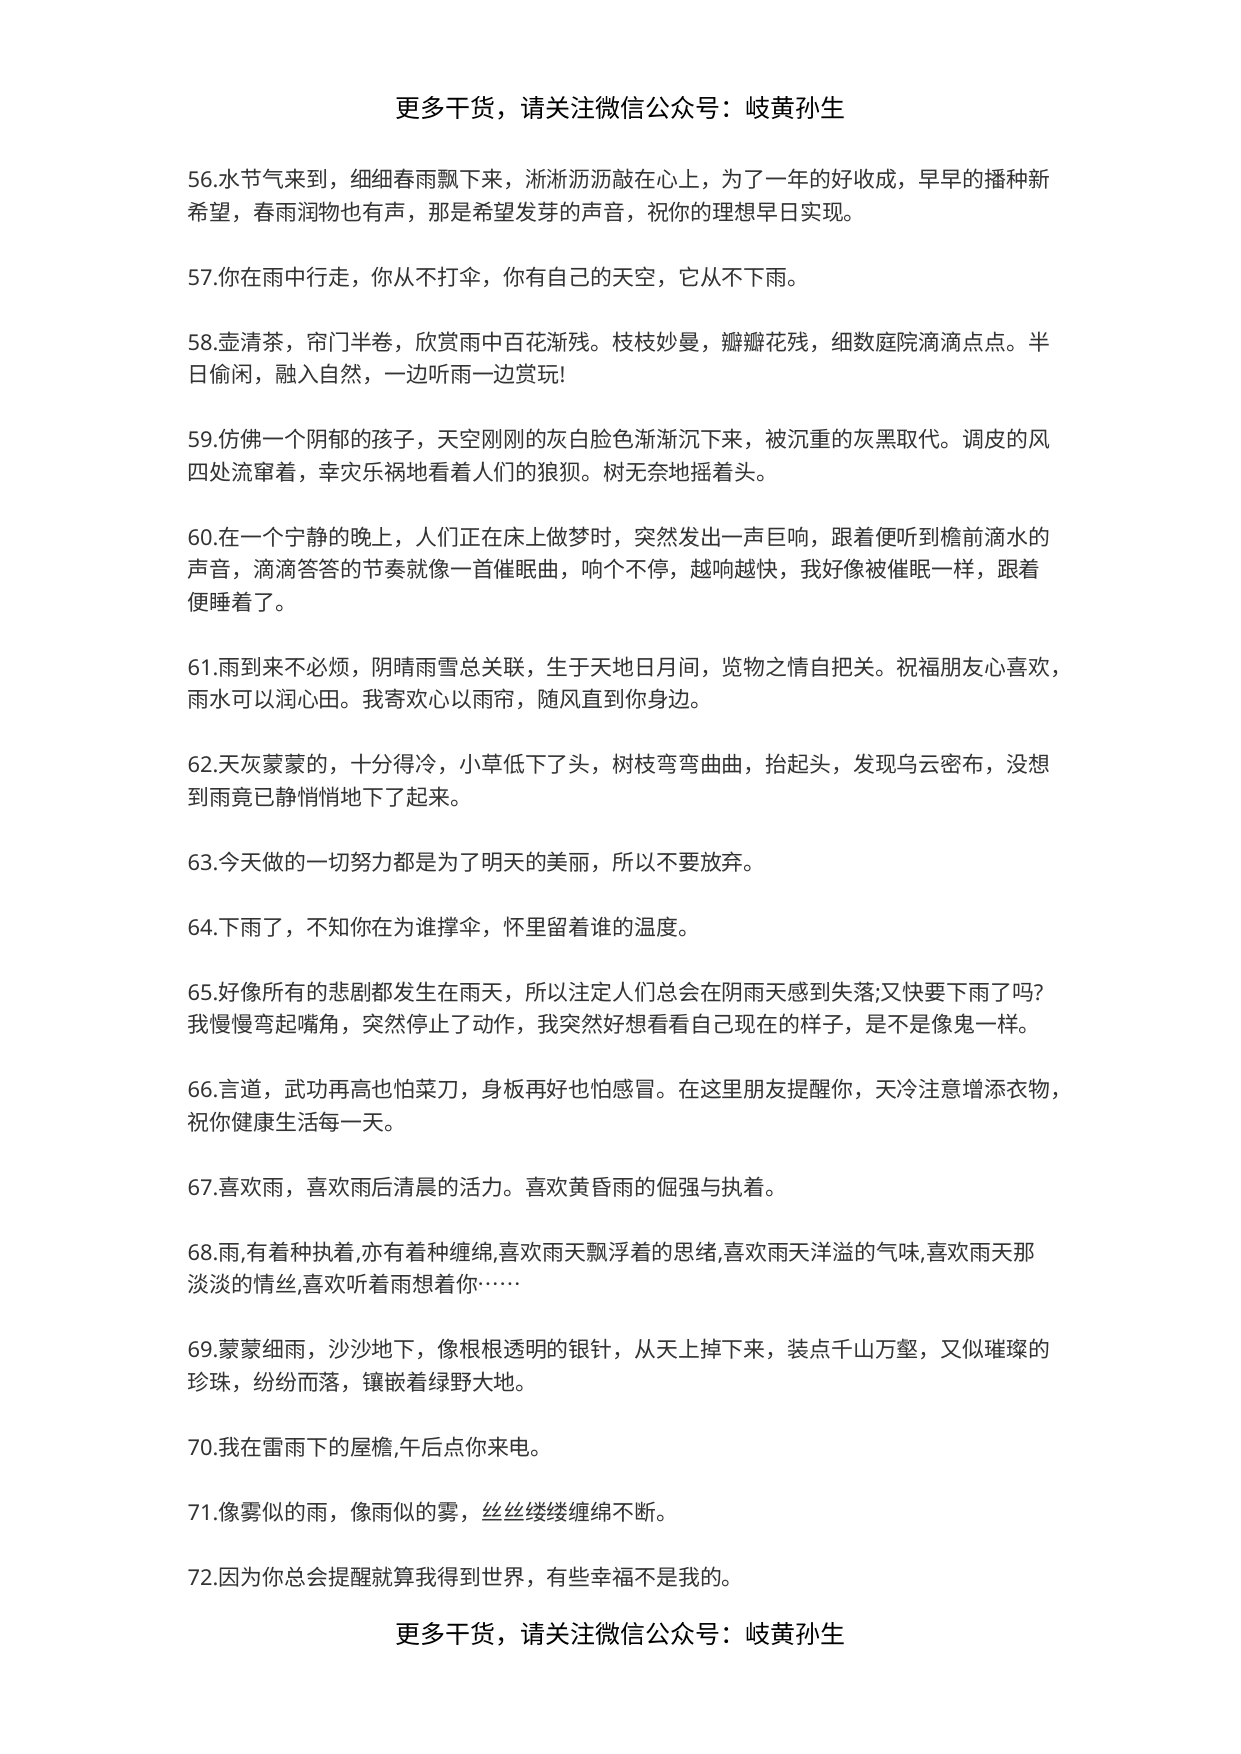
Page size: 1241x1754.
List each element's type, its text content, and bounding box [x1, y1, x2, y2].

text 69.蒙蒙细雨，沙沙地下，像根根透明的银针，从天上掉下来，装点千山万壑，又似璀璨的珍珠，纷纷而落，镶嵌着绿野大地。 [187, 1332, 1053, 1397]
text 72.因为你总会提醒就算我得到世界，有些幸福不是我的。 [187, 1559, 1053, 1592]
text 64.下雨了，不知你在为谁撑伞，怀里留着谁的温度。 [187, 909, 1053, 942]
text 57.你在雨中行走，你从不打伞，你有自己的天空，它从不下雨。 [187, 259, 1053, 292]
text 68.雨,有着种执着,亦有着种缠绵,喜欢雨天飘浮着的思绪,喜欢雨天洋溢的气味,喜欢雨天那淡淡的情丝,喜欢听着雨想着你…… [187, 1234, 1053, 1299]
text 61.雨到来不必烦，阴晴雨雪总关联，生于天地日月间，览物之情自把关。祝福朋友心喜欢，雨水可以润心田。我寄欢心以雨帘，随风直到你身边。 [187, 649, 1053, 714]
text 63.今天做的一切努力都是为了明天的美丽，所以不要放弃。 [187, 844, 1053, 877]
text 65.好像所有的悲剧都发生在雨天，所以注定人们总会在阴雨天感到失落;又快要下雨了吗?我慢慢弯起嘴角，突然停止了动作，我突然好想看看自己现在的样子，是不是像鬼一样。 [187, 974, 1053, 1039]
text 56.水节气来到，细细春雨飘下来，淅淅沥沥敲在心上，为了一年的好收成，早早的播种新希望，春雨润物也有声，那是希望发芽的声音，祝你的理想早日实现。 [187, 162, 1053, 227]
text 59.仿佛一个阴郁的孩子，天空刚刚的灰白脸色渐渐沉下来，被沉重的灰黑取代。调皮的风四处流窜着，幸灾乐祸地看着人们的狼狈。树无奈地摇着头。 [187, 422, 1053, 487]
text 58.壶清茶，帘门半卷，欣赏雨中百花渐残。枝枝妙曼，瓣瓣花残，细数庭院滴滴点点。半日偷闲，融入自然，一边听雨一边赏玩! [187, 324, 1053, 389]
text 60.在一个宁静的晚上，人们正在床上做梦时，突然发出一声巨响，跟着便听到檐前滴水的声音，滴滴答答的节奏就像一首催眠曲，响个不停，越响越快，我好像被催眠一样，跟着便睡着了。 [187, 519, 1053, 617]
text 71.像雾似的雨，像雨似的雾，丝丝缕缕缠绵不断。 [187, 1494, 1053, 1527]
text 67.喜欢雨，喜欢雨后清晨的活力。喜欢黄昏雨的倔强与执着。 [187, 1169, 1053, 1202]
text 66.言道，武功再高也怕菜刀，身板再好也怕感冒。在这里朋友提醒你，天冷注意增添衣物，祝你健康生活每一天。 [187, 1072, 1053, 1137]
text 62.天灰蒙蒙的，十分得冷，小草低下了头，树枝弯弯曲曲，抬起头，发现乌云密布，没想到雨竟已静悄悄地下了起来。 [187, 747, 1053, 812]
text 70.我在雷雨下的屋檐,午后点你来电。 [187, 1429, 1053, 1462]
